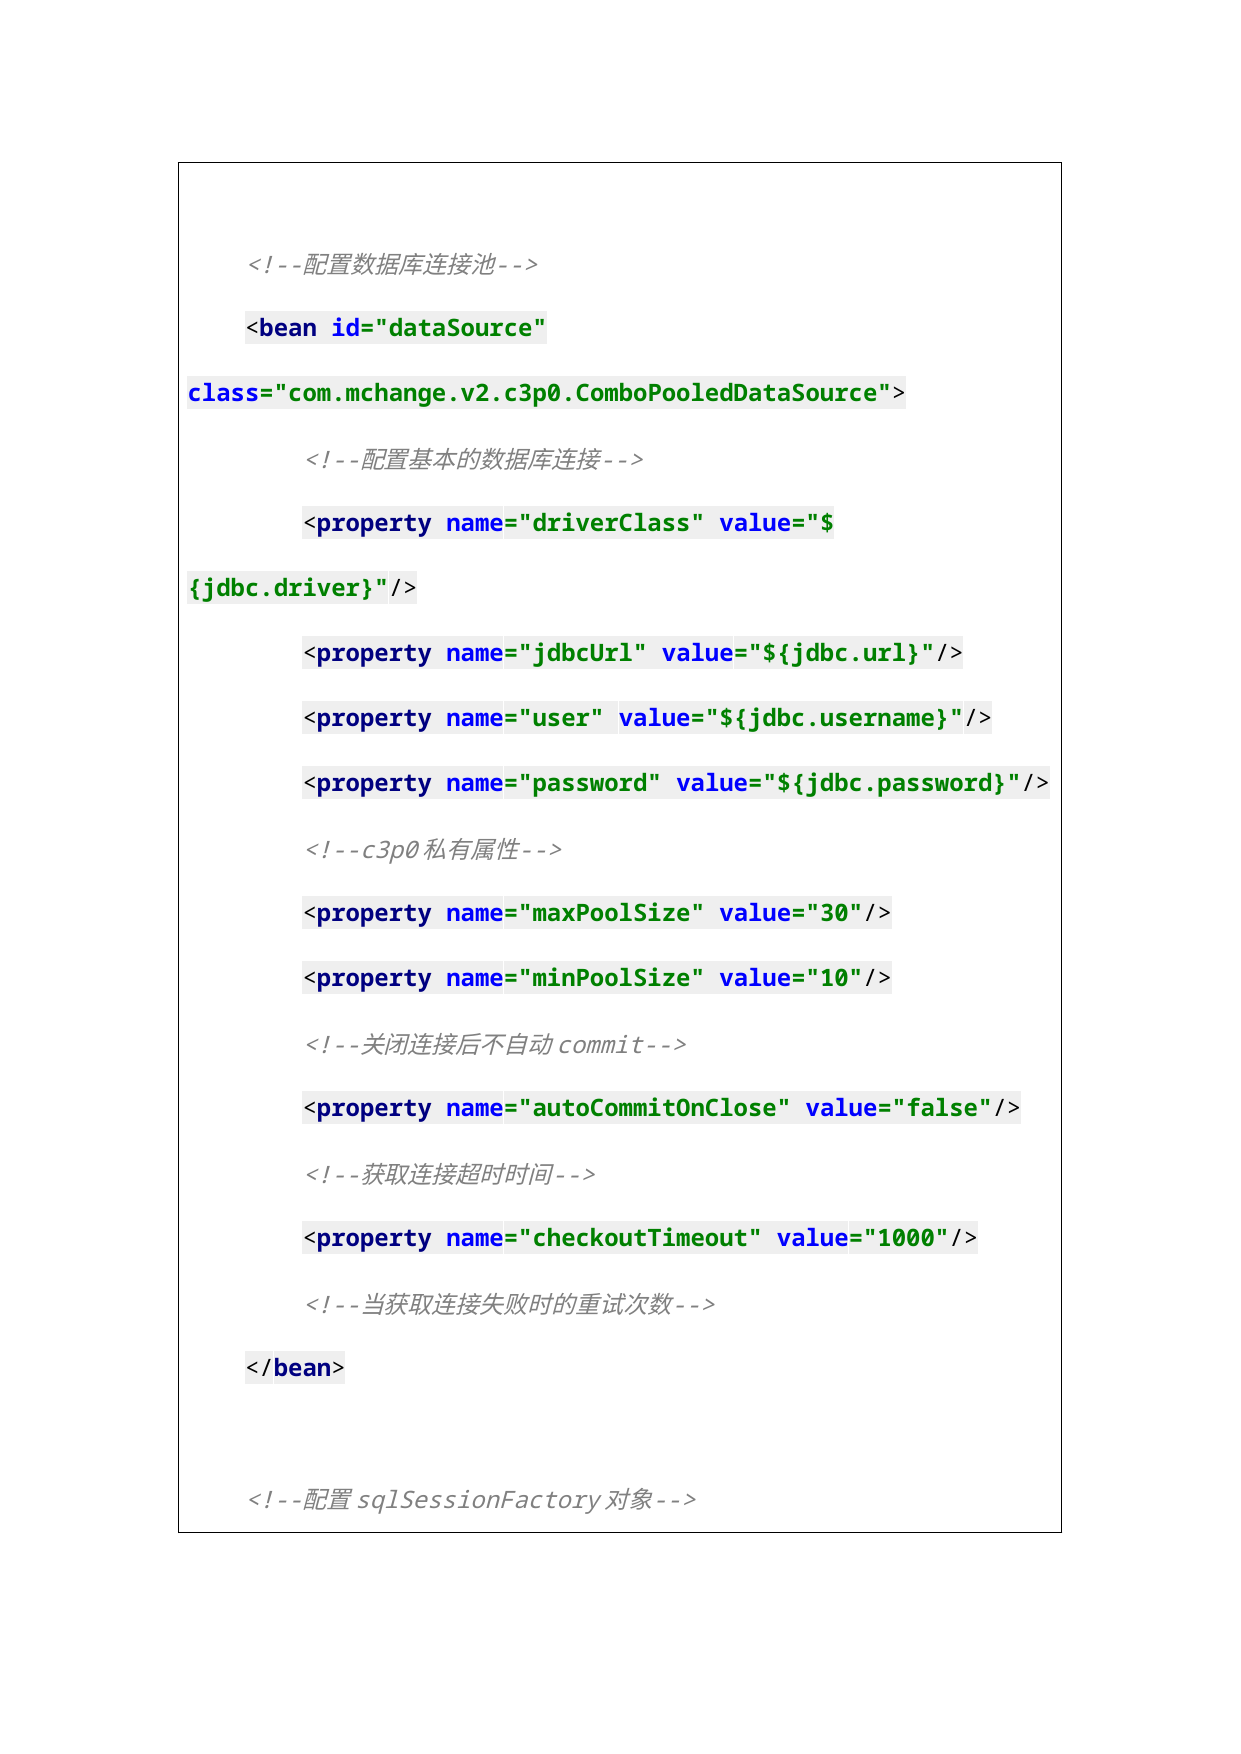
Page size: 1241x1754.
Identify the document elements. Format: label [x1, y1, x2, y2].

text [179, 163, 1061, 1532]
